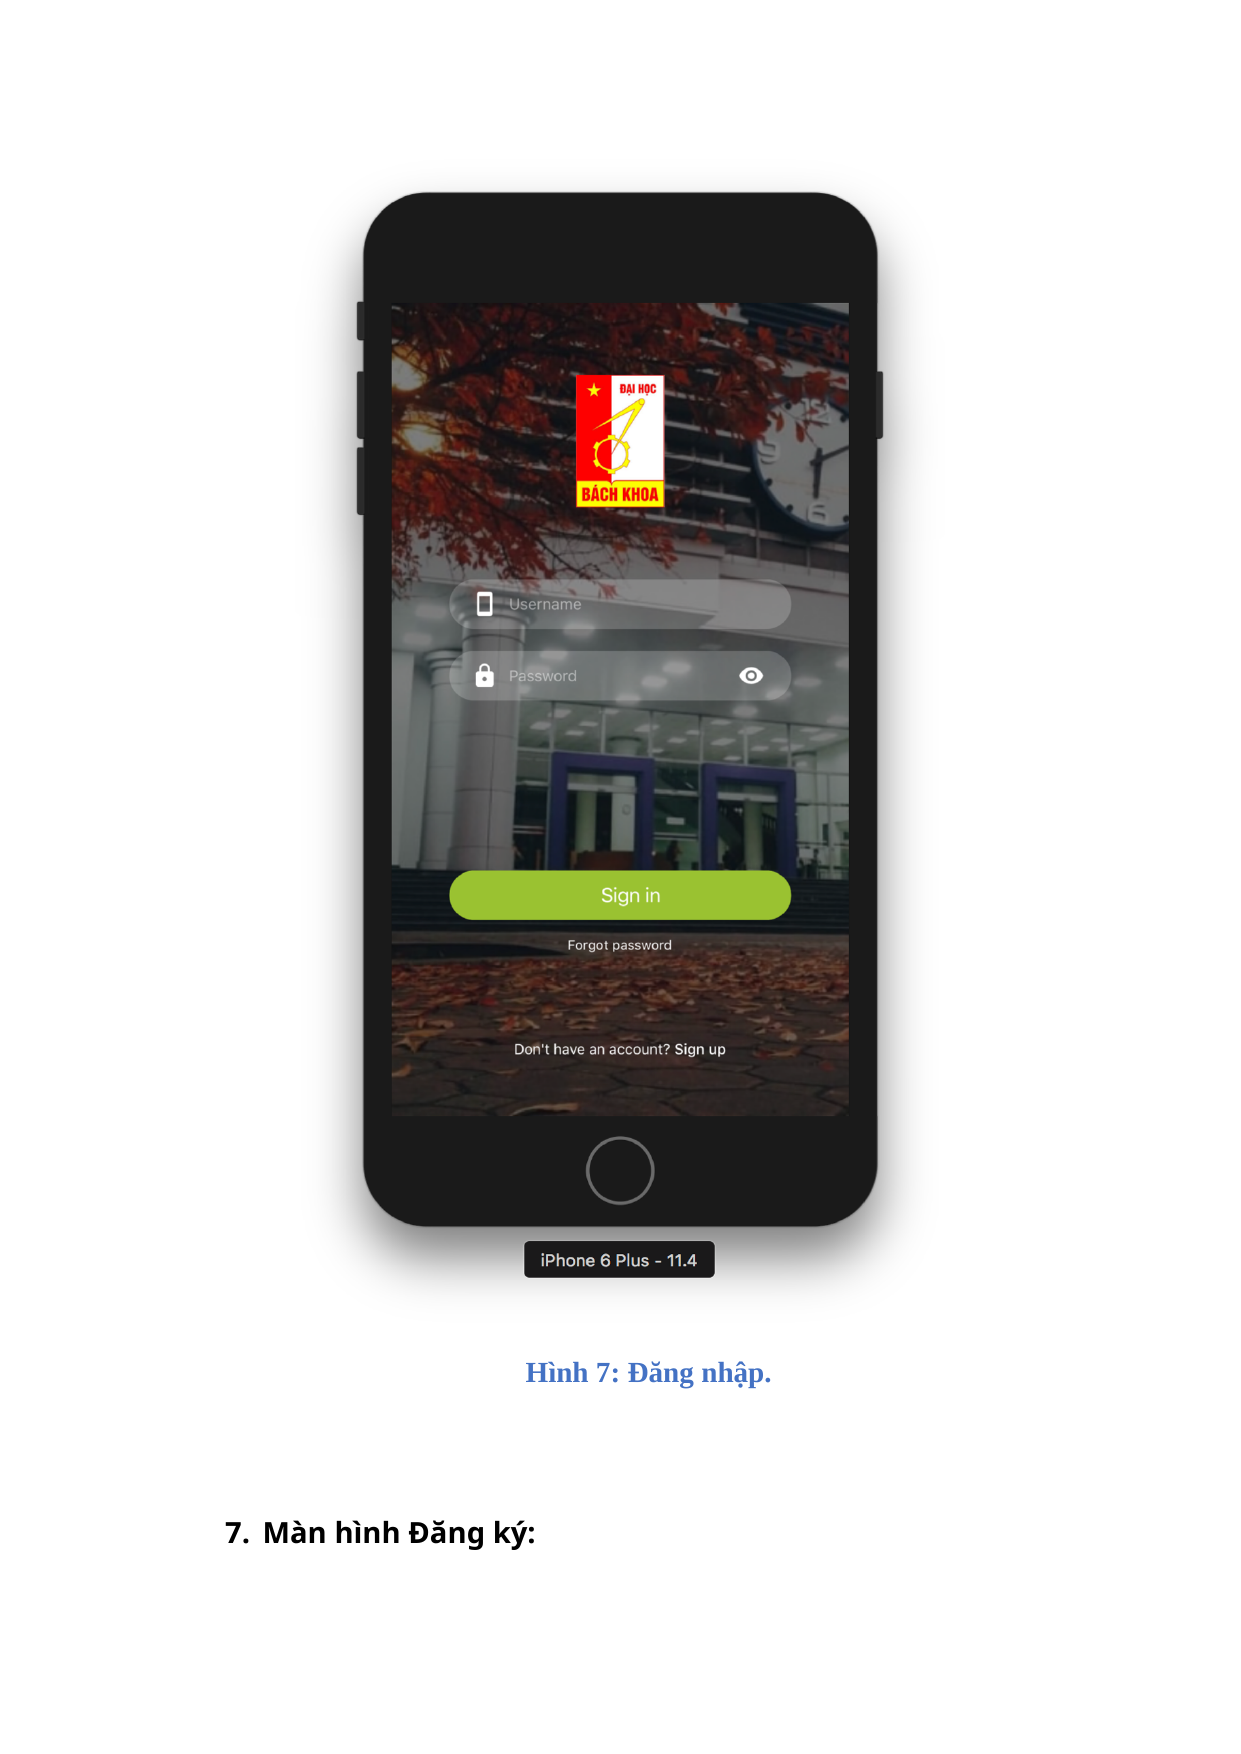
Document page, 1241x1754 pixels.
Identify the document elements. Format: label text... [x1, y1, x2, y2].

list Màn hình Đăng ký: [225, 1512, 1090, 1552]
picture [279, 150, 961, 1332]
list Hình 7: Đăng nhập. [207, 1355, 1090, 1388]
